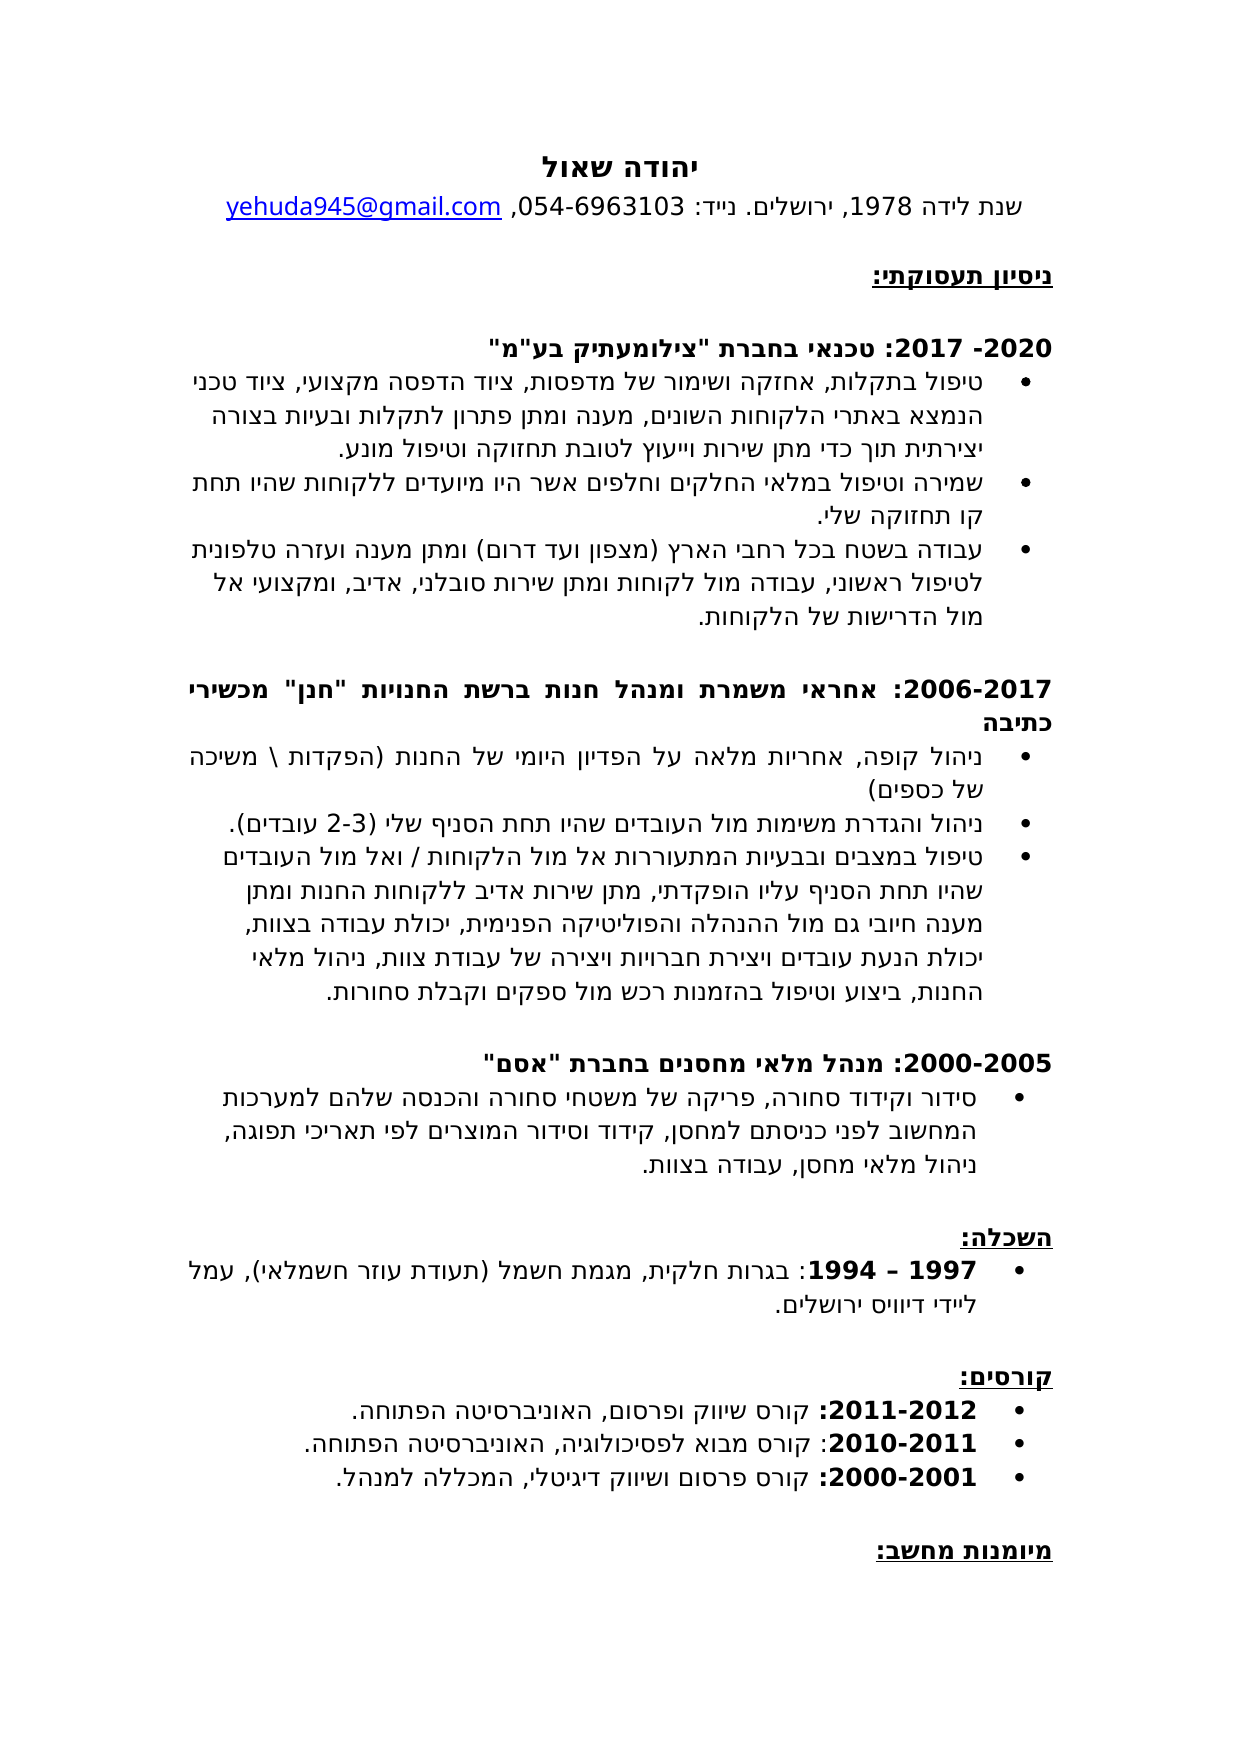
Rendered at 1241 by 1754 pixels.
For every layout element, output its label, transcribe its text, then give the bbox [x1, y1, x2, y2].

text 2020- 2017: טכנאי בחברת "צילומעתיק בע"מ" [187, 334, 1053, 363]
list סידור וקידוד סחורה, פריקה של משטחי סחורה והכנסה שלהם למערכות המחשוב לפני כניסתם למחסן, קידוד וסידור המוצרים לפי תאריכי תפוגה, ניהול מלאי מחסן, עבודה בצוות. [187, 1083, 1015, 1179]
list טיפול במצבים ובבעיות המתעוררות אל מול הלקוחות / ואל מול העובדים שהיו תחת הסניף עליו הופקדתי, מתן שירות אדיב ללקוחות החנות ומתן מענה חיובי גם מול ההנהלה והפוליטיקה הפנימית, יכולת עבודה בצוות, יכולת הנעת עובדים ויצירת חברויות ויצירה של עבודת צוות, ניהול מלאי החנות, ביצוע וטיפול בהזמנות רכש מול ספקים וקבלת סחורות. [187, 843, 1021, 1006]
list שמירה וטיפול במלאי החלקים וחלפים אשר היו מיועדים ללקוחות שהיו תחת קו תחזוקה שלי. [187, 468, 1021, 531]
text שנת לידה 1978, ירושלים. נייד: 054-6963103, yehuda945@gmail.com [187, 189, 1053, 223]
list טיפול בתקלות, אחזקה ושימור של מדפסות, ציוד הדפסה מקצועי, ציוד טכני הנמצא באתרי הלקוחות השונים, מענה ומתן פתרון לתקלות ובעיות בצורה יצירתית תוך כדי מתן שירות וייעוץ לטובת תחזוקה וטיפול מונע. [187, 367, 1021, 464]
list 1997 – 1994: בגרות חלקית, מגמת חשמל (תעודת עוזר חשמלאי), עמל ליידי דיוויס ירושלים. [187, 1256, 1015, 1319]
text יהודה שאול [187, 150, 1053, 184]
list 2011-2012: קורס שיווק ופרסום, האוניברסיטה הפתוחה. [187, 1396, 1015, 1425]
text ניסיון תעסוקתי: [187, 261, 1053, 290]
list עבודה בשטח בכל רחבי הארץ (מצפון ועד דרום) ומתן מענה ועזרה טלפונית לטיפול ראשוני, עבודה מול לקוחות ומתן שירות סובלני, אדיב, ומקצועי אל מול הדרישות של הלקוחות. [187, 535, 1021, 631]
text מיומנות מחשב: [187, 1536, 1053, 1565]
text קורסים: [187, 1363, 1053, 1392]
text 2000-2005: מנהל מלאי מחסנים בחברת "אסם" [187, 1049, 1053, 1079]
list 2000-2001: קורס פרסום ושיווק דיגיטלי, המכללה למנהל. [187, 1463, 1015, 1492]
text השכלה: [187, 1223, 1053, 1252]
list 2010-2011: קורס מבוא לפסיכולוגיה, האוניברסיטה הפתוחה. [187, 1430, 1015, 1459]
list ניהול קופה, אחריות מלאה על הפדיון היומי של החנות (הפקדות \ משיכה של כספים) [187, 742, 1021, 805]
list ניהול והגדרת משימות מול העובדים שהיו תחת הסניף שלי (2-3 עובדים). [187, 809, 1021, 838]
text 2006-2017: אחראי משמרת ומנהל חנות ברשת החנויות "חנן" מכשירי כתיבה [187, 675, 1053, 738]
